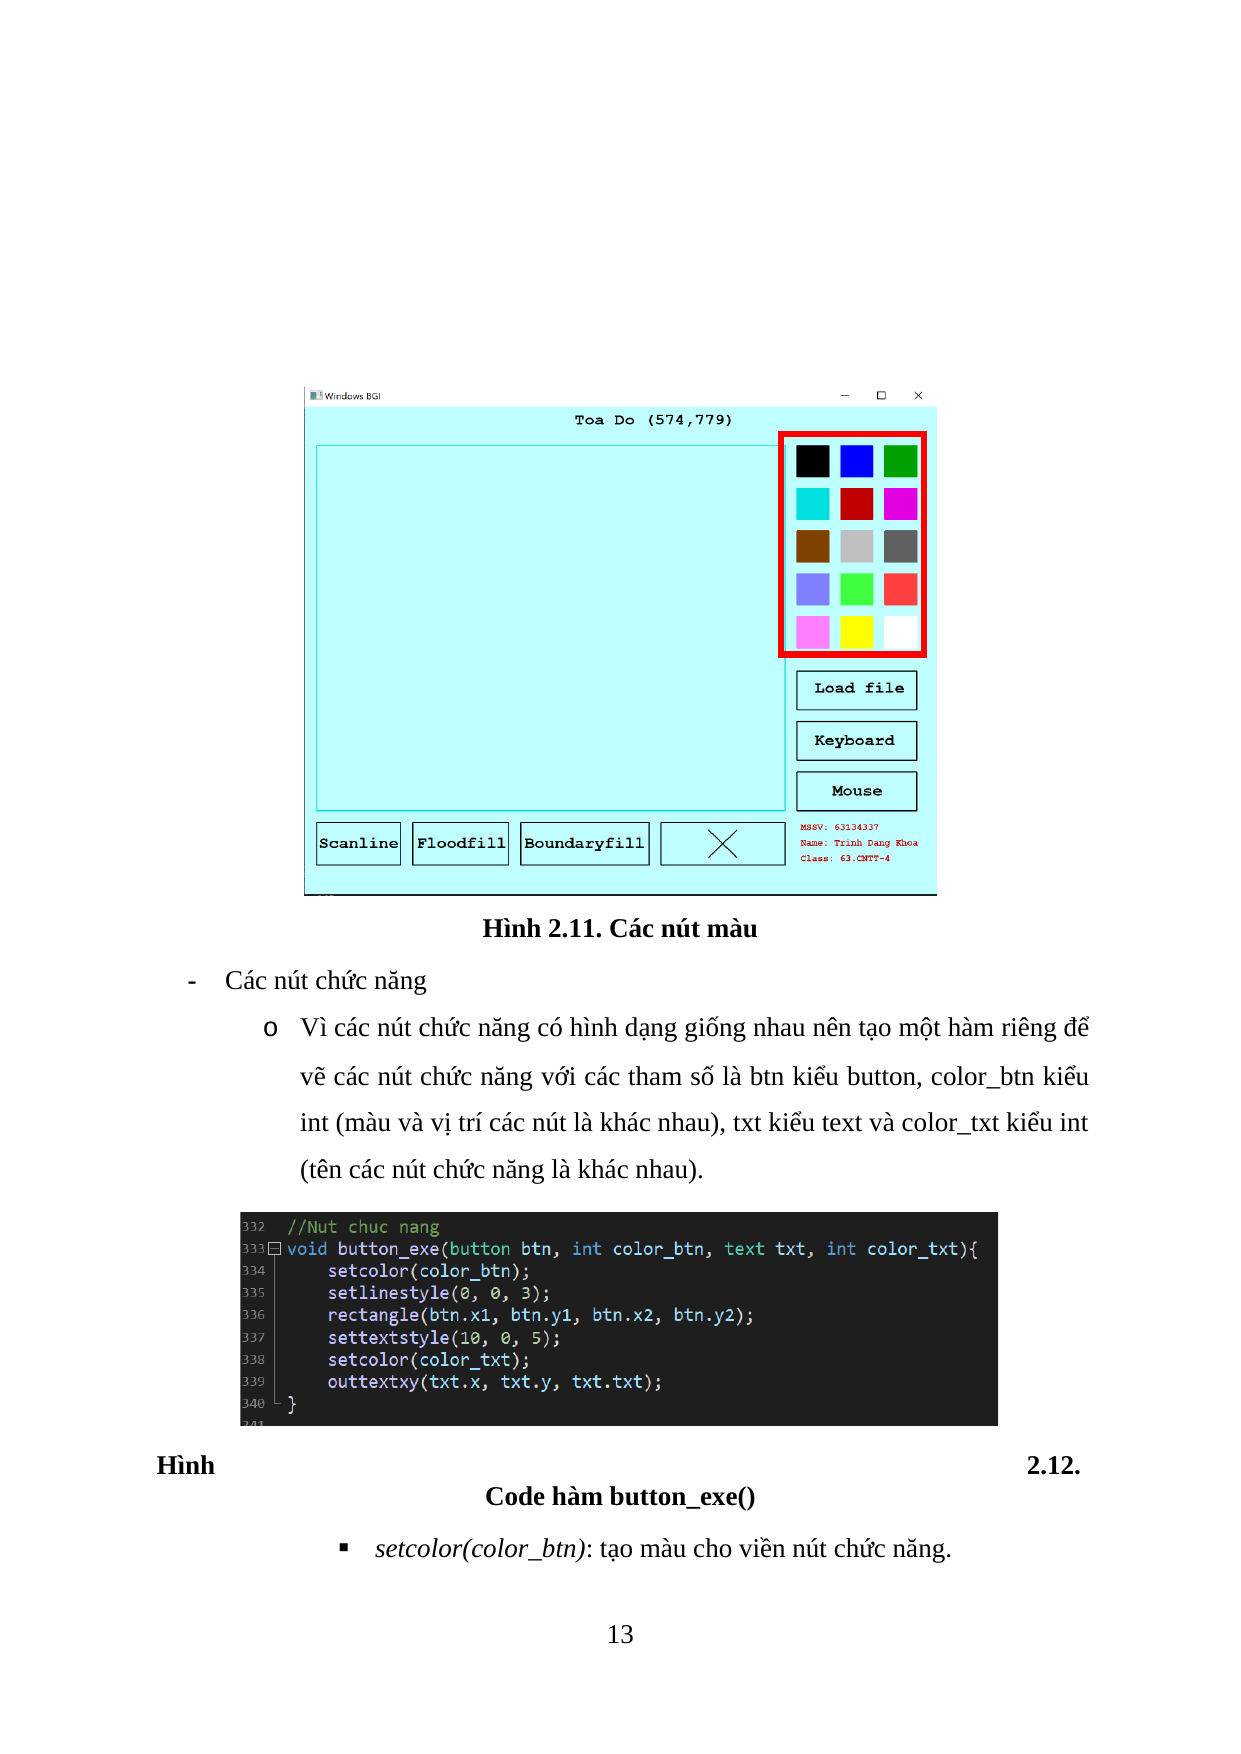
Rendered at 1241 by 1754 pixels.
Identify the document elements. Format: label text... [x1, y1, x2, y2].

list setcolor(color_btn): tạo màu cho viền nút chức năng. [337, 1532, 1090, 1563]
list Các nút chức năng [187, 964, 1090, 995]
text Hình 2.11. Các nút màu [150, 912, 1090, 943]
picture [304, 387, 937, 896]
text Hình 2.12. Code hàm button_exe() [150, 1449, 1090, 1511]
picture [238, 1212, 997, 1426]
list Vì các nút chức năng có hình dạng giống nhau nên tạo một hàm riêng để vẽ các nút chức năng với các tham số là btn kiểu button, color_btn kiểu int (màu và vị trí các nút là khác nhau), txt kiểu text và color_txt kiểu int (tên các nút chức năng là khác nhau). [262, 1011, 1090, 1184]
